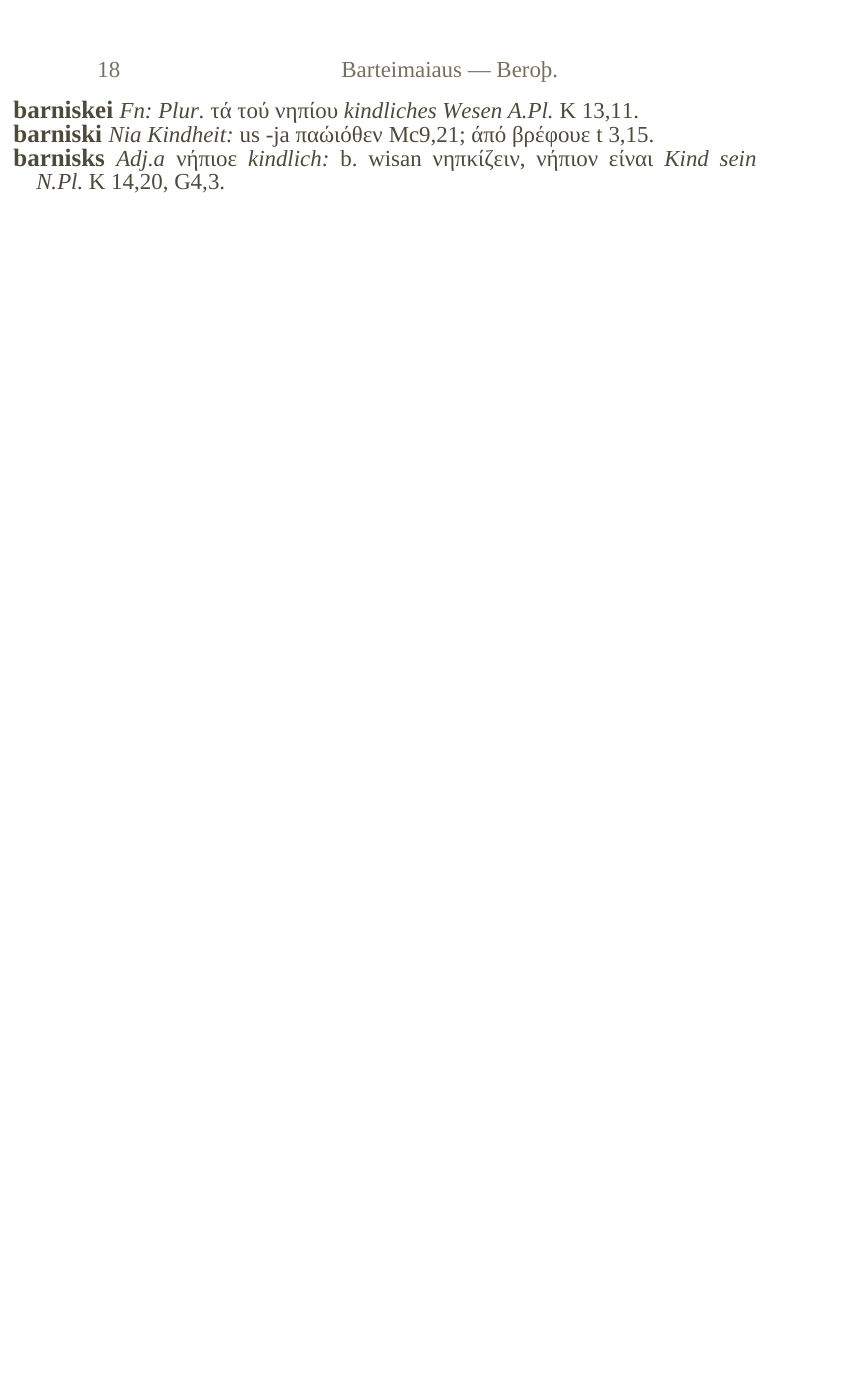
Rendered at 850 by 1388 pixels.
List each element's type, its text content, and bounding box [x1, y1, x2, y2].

text barnisks Adj.a νήπιοε kindlich: b. wisan νηπκίζειν, νήπιον είναι Kind sein N.Pl. K 14,20, G4,3. [13, 147, 757, 194]
text barniskei Fn: Plur. τά τού νηπίου kindliches Wesen A.Pl. K 13,11. [13, 99, 757, 123]
text barniski Nia Kindheit: us -ja παώιόθεν Mc9,21; άπό βρέφουε t 3,15. [13, 123, 757, 147]
